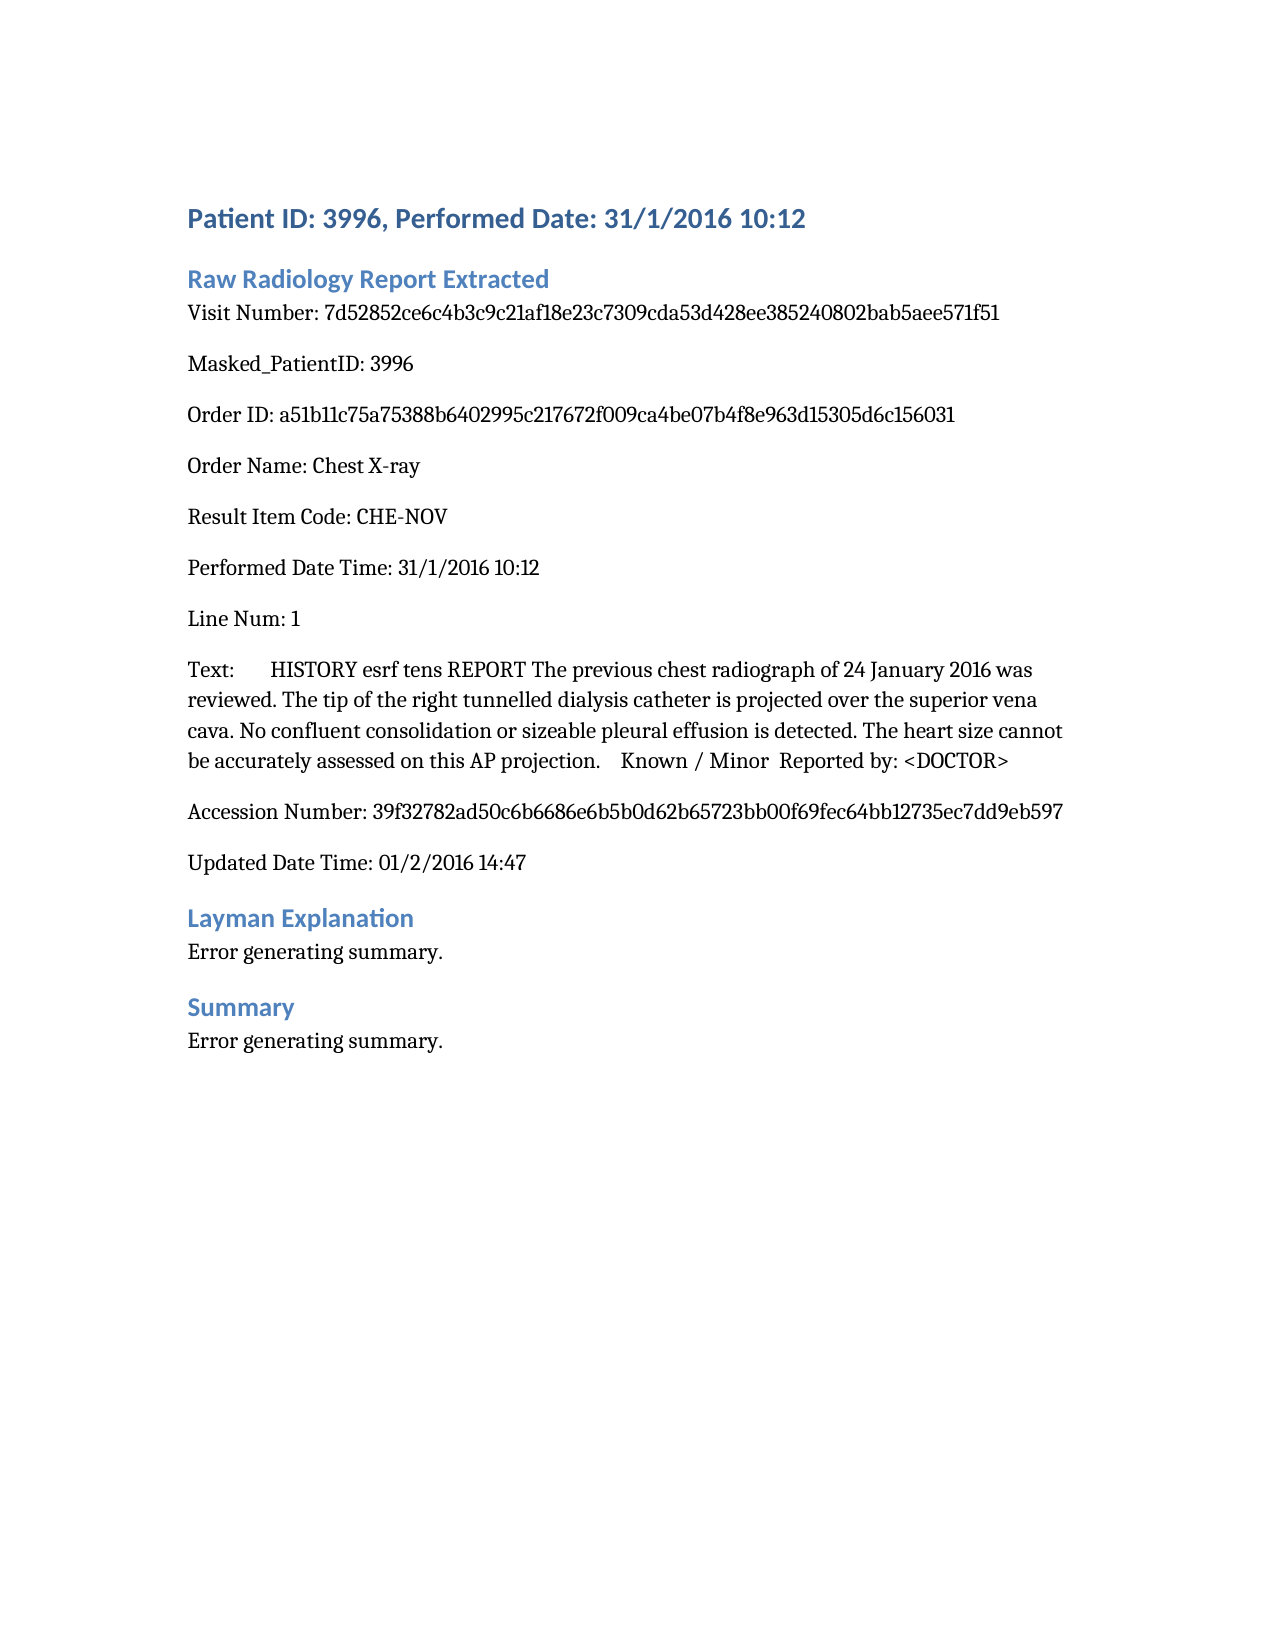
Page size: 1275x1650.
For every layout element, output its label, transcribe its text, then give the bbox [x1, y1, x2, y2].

subtitle Raw Radiology Report Extracted [187, 262, 1087, 295]
text Order Name: Chest X-ray [187, 453, 1087, 479]
text Result Item Code: CHE-NOV [187, 504, 1087, 530]
text Text: HISTORY esrf tens REPORT The previous chest radiograph of 24 January 2016 was reviewed. The tip of the right tunnelled dialysis catheter is projected over the superior vena cava. No confluent consolidation or sizeable pleural effusion is detected. The heart size cannot be accurately assessed on this AP projection. Known / Minor Reported by: <DOCTOR> [187, 657, 1087, 774]
subtitle Patient ID: 3996, Performed Date: 31/1/2016 10:12 [187, 200, 1087, 236]
text Visit Number: 7d52852ce6c4b3c9c21af18e23c7309cda53d428ee385240802bab5aee571f51 [187, 300, 1087, 326]
subtitle Layman Explanation [187, 901, 1087, 934]
text Accession Number: 39f32782ad50c6b6686e6b5b0d62b65723bb00f69fec64bb12735ec7dd9eb597 [187, 799, 1087, 825]
subtitle Summary [187, 990, 1087, 1023]
text Error generating summary. [187, 1028, 1087, 1054]
text Error generating summary. [187, 939, 1087, 965]
text Performed Date Time: 31/1/2016 10:12 [187, 555, 1087, 581]
text Order ID: a51b11c75a75388b6402995c217672f009ca4be07b4f8e963d15305d6c156031 [187, 402, 1087, 428]
text Updated Date Time: 01/2/2016 14:47 [187, 850, 1087, 876]
text Line Num: 1 [187, 606, 1087, 632]
text Masked_PatientID: 3996 [187, 351, 1087, 377]
